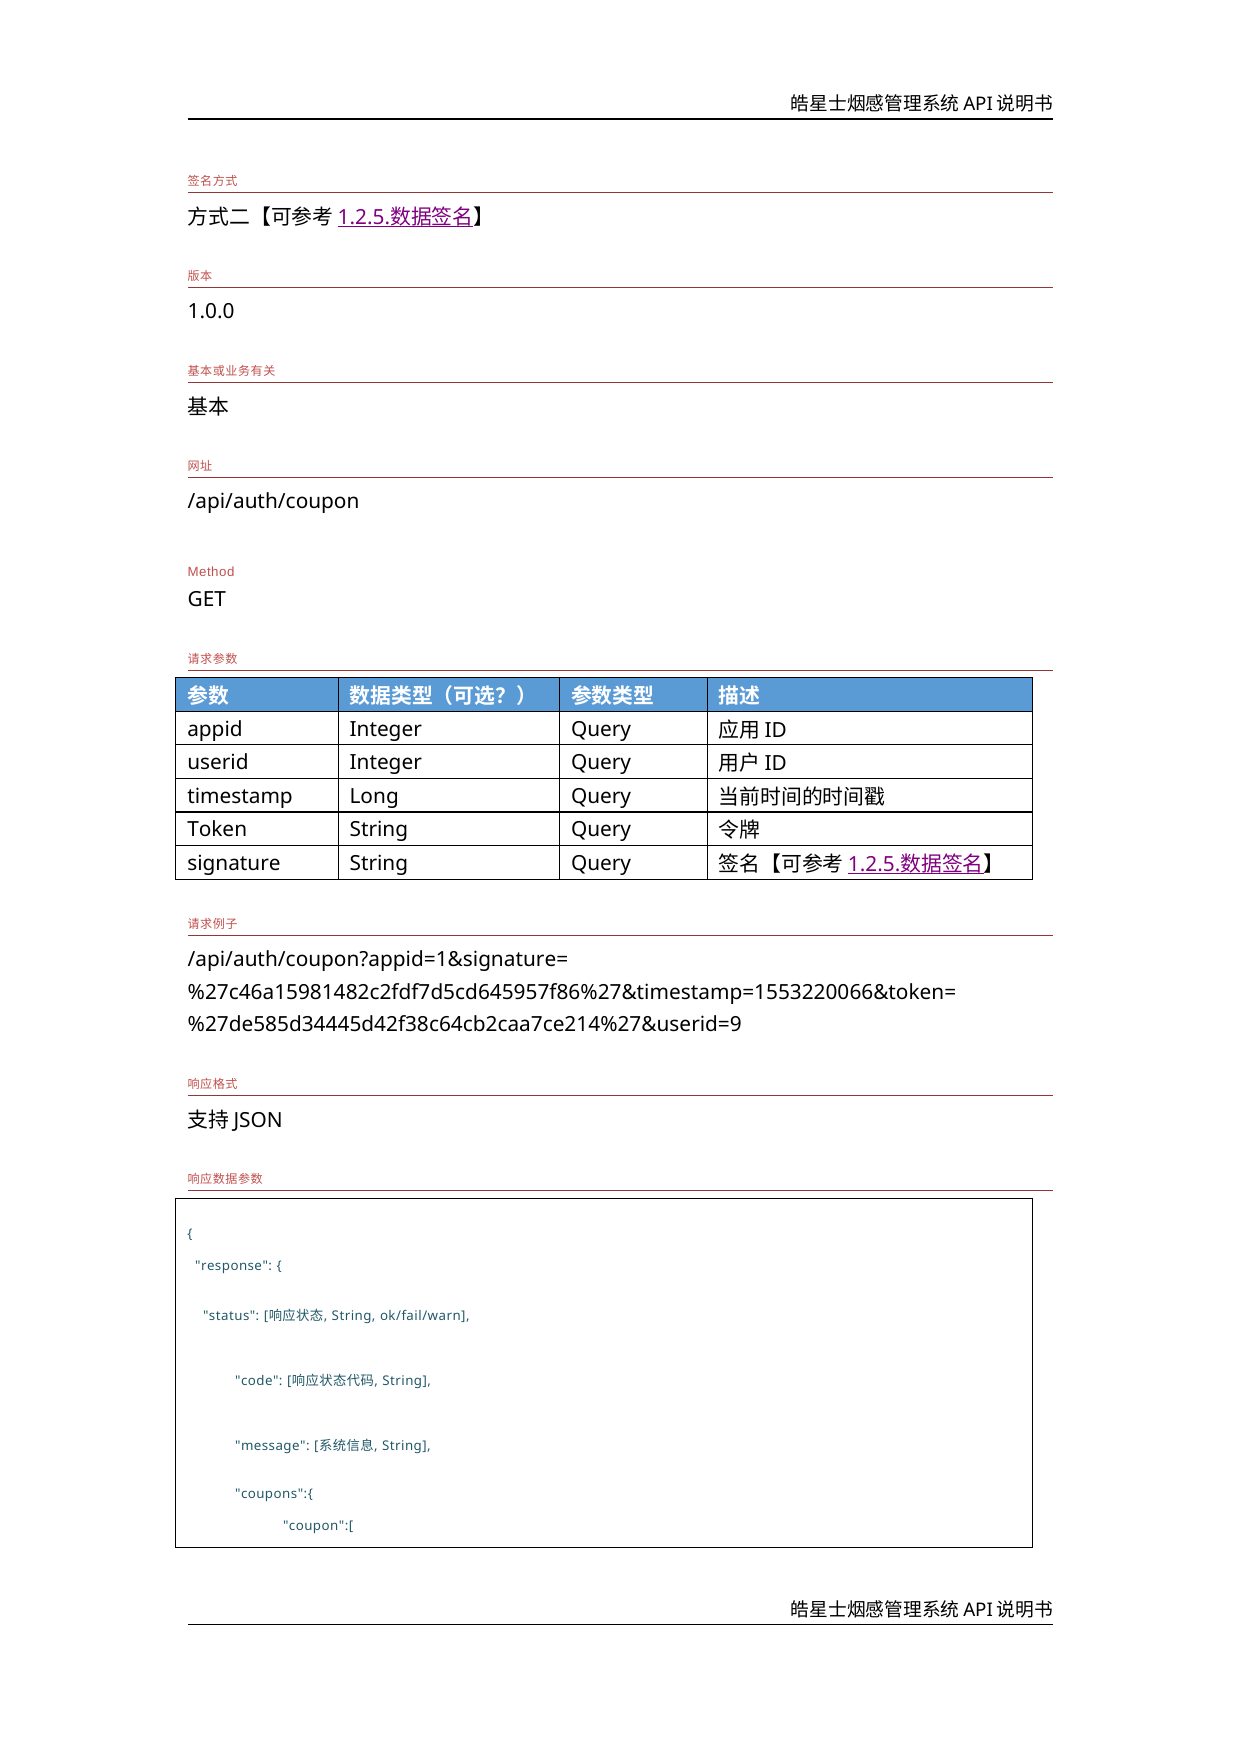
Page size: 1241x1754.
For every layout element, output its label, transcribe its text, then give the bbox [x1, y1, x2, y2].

table_cell String [339, 846, 559, 878]
table_cell Token [176, 813, 338, 845]
text Method [187, 549, 1053, 582]
table_cell 当前时间的时间戳 [708, 779, 1032, 811]
text 响应格式 [187, 1061, 1053, 1096]
table_cell userid [176, 745, 338, 778]
table_cell Integer [339, 712, 559, 744]
text 1.0.0 [187, 294, 1053, 327]
table_cell Query [560, 779, 707, 811]
text 请求参数 [187, 635, 1053, 671]
table_header 参数 [176, 678, 338, 711]
table_header 数据类型（可选？） [339, 678, 559, 711]
text 基本 [187, 389, 1053, 422]
table_cell 应用ID [708, 712, 1032, 744]
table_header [176, 1199, 1032, 1547]
table_cell Query [560, 745, 707, 778]
text 版本 [187, 252, 1053, 288]
table_cell 签名【可参考1.2.5.数据签名】 [708, 846, 1032, 878]
text 响应数据参数 [187, 1156, 1053, 1191]
table_cell 用户ID [708, 745, 1032, 778]
table_cell timestamp [176, 779, 338, 811]
text 签名方式 [187, 157, 1053, 193]
table_cell appid [176, 712, 338, 744]
table_cell signature [176, 846, 338, 878]
table_cell Query [560, 813, 707, 845]
table_header 参数类型 [560, 678, 707, 711]
text 方式二【可参考1.2.5.数据签名】 [187, 199, 1053, 231]
text 网址 [187, 443, 1053, 478]
table_cell String [339, 813, 559, 845]
text /api/auth/coupon [187, 484, 1053, 517]
text GET [187, 582, 1053, 614]
text 请求例子 [187, 900, 1053, 936]
table_header 描述 [708, 678, 1032, 711]
table_cell Query [560, 846, 707, 878]
table_cell 令牌 [708, 813, 1032, 845]
text /api/auth/coupon?appid=1&signature=%27c46a15981482c2fdf7d5cd645957f86%27&timestamp=1553220066&token=%27de585d34445d42f38c64cb2caa7ce214%27&userid=9 [187, 942, 1053, 1040]
table_cell Integer [339, 745, 559, 778]
text 支持JSON [187, 1102, 1053, 1135]
text 基本或业务有关 [187, 347, 1053, 383]
table_cell Query [560, 712, 707, 744]
table_cell Long [339, 779, 559, 811]
